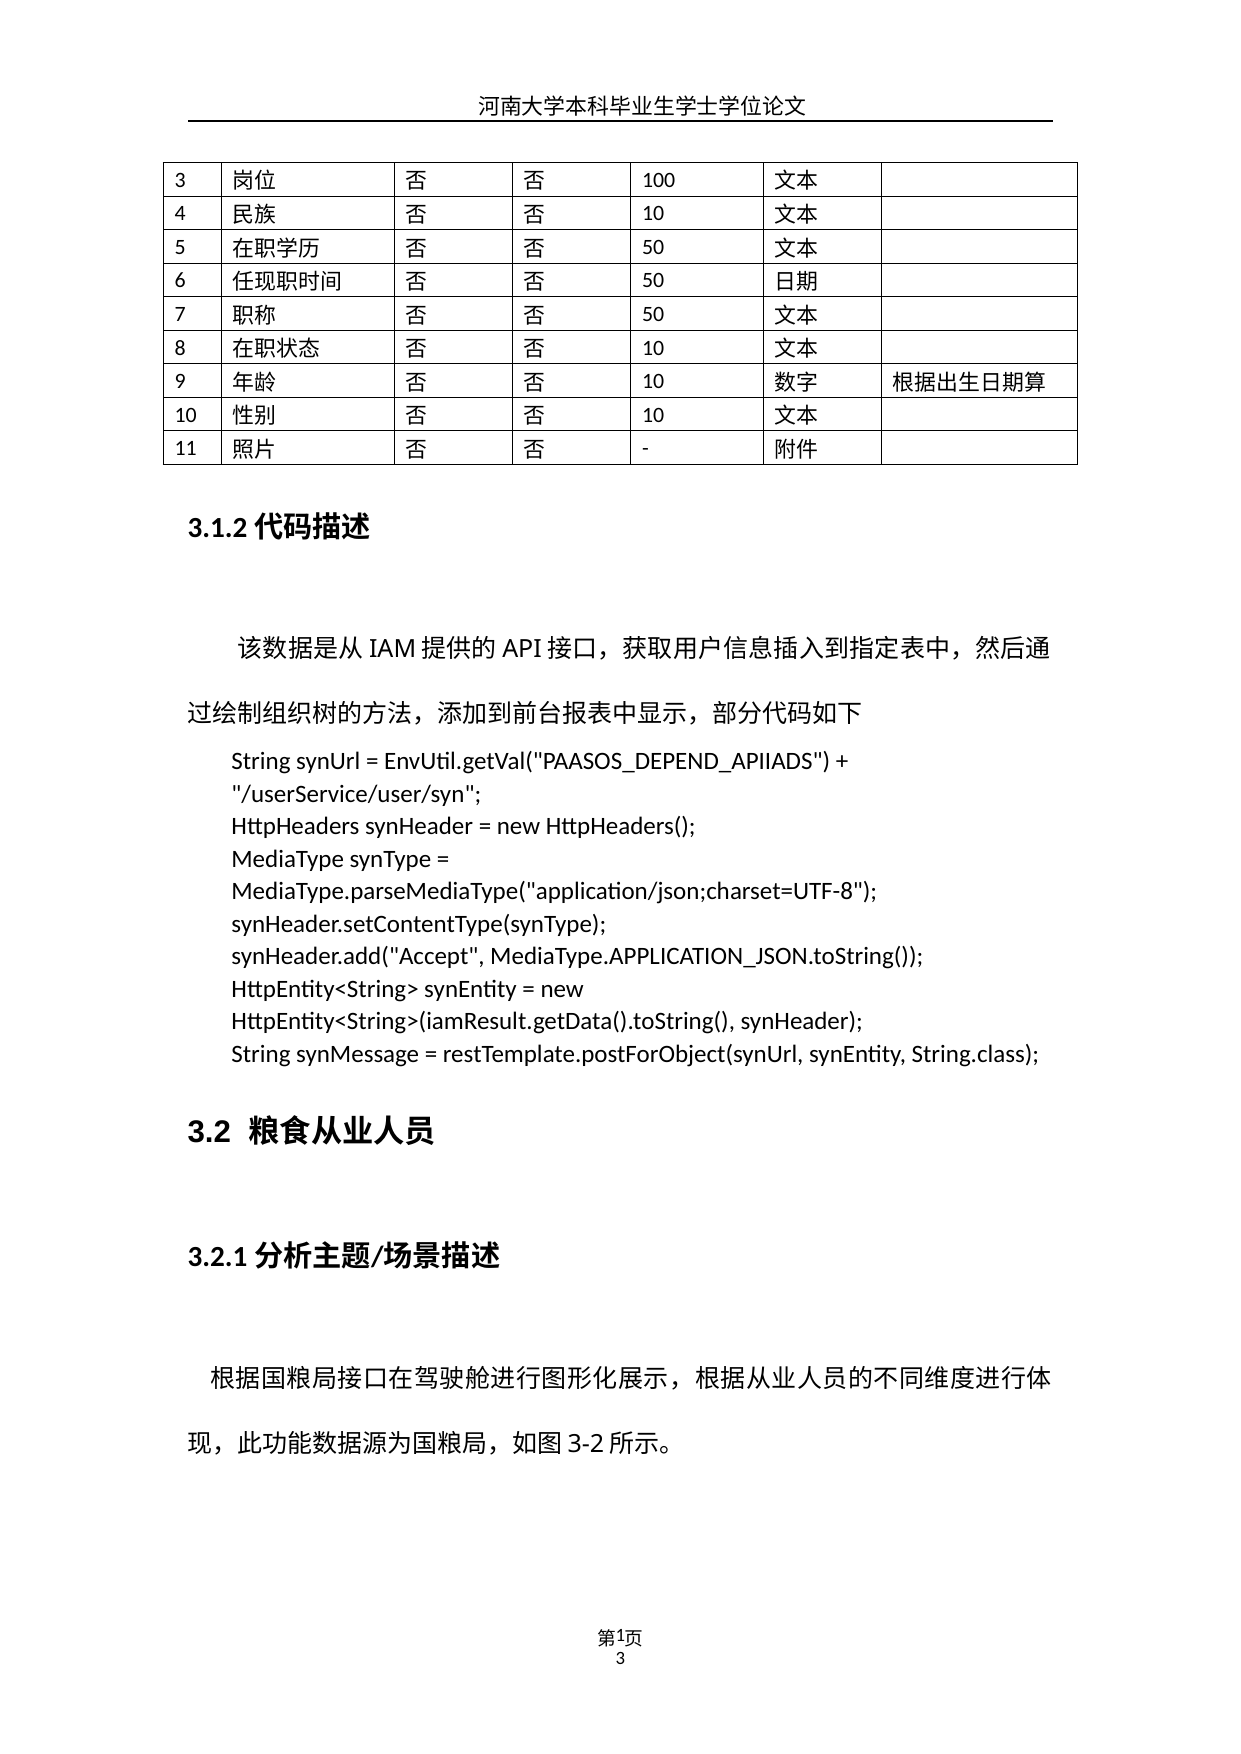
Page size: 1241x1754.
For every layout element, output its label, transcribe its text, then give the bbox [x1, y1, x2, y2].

table_cell 7 [164, 297, 221, 330]
table_cell 在职学历 [222, 230, 394, 263]
table_cell 9 [164, 364, 221, 397]
table_cell 任现职时间 [222, 264, 394, 296]
table_cell 10 [631, 331, 763, 363]
table_cell [882, 163, 1077, 196]
table_cell 否 [513, 230, 630, 263]
table_cell 8 [164, 331, 221, 363]
table_cell 年龄 [222, 364, 394, 397]
table_cell 文本 [764, 297, 881, 330]
text MediaType synType = MediaType.parseMediaType("application/json;charset=UTF-8"); [231, 842, 1053, 907]
table_cell 10 [164, 398, 221, 430]
table_cell 根据出生日期算 [882, 364, 1077, 397]
table_cell 5 [164, 230, 221, 263]
text synHeader.setContentType(synType); [231, 907, 1053, 939]
table_cell 在职状态 [222, 331, 394, 363]
table_cell 否 [513, 331, 630, 363]
table_cell 50 [631, 230, 763, 263]
text 该数据是从IAM提供的API接口，获取用户信息插入到指定表中，然后通过绘制组织树的方法，添加到前台报表中显示，部分代码如下 [187, 614, 1053, 744]
subtitle 3.2.1 分析主题/场景描述 [187, 1222, 1053, 1287]
table_cell 11 [164, 431, 221, 464]
table_cell 否 [395, 398, 512, 430]
text 根据国粮局接口在驾驶舱进行图形化展示，根据从业人员的不同维度进行体现，此功能数据源为国粮局，如图3-2所示。 [187, 1344, 1053, 1474]
table_cell [882, 431, 1077, 464]
table_cell 50 [631, 264, 763, 296]
table_cell [882, 297, 1077, 330]
table_cell 岗位 [222, 163, 394, 196]
table_cell [882, 331, 1077, 363]
table_cell 否 [395, 163, 512, 196]
table_cell 否 [513, 364, 630, 397]
text HttpHeaders synHeader = new HttpHeaders(); [231, 809, 1053, 842]
table_cell 10 [631, 398, 763, 430]
table_cell 否 [513, 264, 630, 296]
table_cell 否 [395, 230, 512, 263]
table_cell 3 [164, 163, 221, 196]
subtitle 3.2 粮食从业人员 [187, 1097, 1053, 1162]
table_cell 文本 [764, 398, 881, 430]
table_cell [882, 230, 1077, 263]
table_cell 否 [513, 163, 630, 196]
subtitle 3.1.2 代码描述 [187, 492, 1053, 557]
table_cell 6 [164, 264, 221, 296]
table_cell 10 [631, 364, 763, 397]
table_cell 4 [164, 197, 221, 229]
table_cell 民族 [222, 197, 394, 229]
table_cell 否 [395, 197, 512, 229]
table_cell 否 [395, 364, 512, 397]
text HttpEntity<String> synEntity = new HttpEntity<String>(iamResult.getData().toString(), synHeader); [231, 972, 1053, 1037]
table_cell 否 [513, 431, 630, 464]
table_cell 否 [395, 331, 512, 363]
table_cell 10 [631, 197, 763, 229]
table_cell 否 [395, 264, 512, 296]
table_cell 数字 [764, 364, 881, 397]
text String synUrl = EnvUtil.getVal("PAASOS_DEPEND_APIIADS") + "/userService/user/syn"; [231, 744, 1053, 809]
table_cell 文本 [764, 197, 881, 229]
table_cell 否 [513, 398, 630, 430]
text synHeader.add("Accept", MediaType.APPLICATION_JSON.toString()); [231, 939, 1053, 972]
table_cell - [631, 431, 763, 464]
table_cell 文本 [764, 163, 881, 196]
table_cell [882, 197, 1077, 229]
table_cell [882, 398, 1077, 430]
table_cell 日期 [764, 264, 881, 296]
table_cell 文本 [764, 331, 881, 363]
table_cell 文本 [764, 230, 881, 263]
table_cell 附件 [764, 431, 881, 464]
table_cell 照片 [222, 431, 394, 464]
table_cell 否 [513, 197, 630, 229]
text String synMessage = restTemplate.postForObject(synUrl, synEntity, String.class); [231, 1037, 1053, 1069]
table_cell 100 [631, 163, 763, 196]
table_cell 50 [631, 297, 763, 330]
table_cell 否 [395, 431, 512, 464]
table_cell [882, 264, 1077, 296]
table_cell 性别 [222, 398, 394, 430]
table_cell 否 [513, 297, 630, 330]
table_cell 否 [395, 297, 512, 330]
table_cell 职称 [222, 297, 394, 330]
